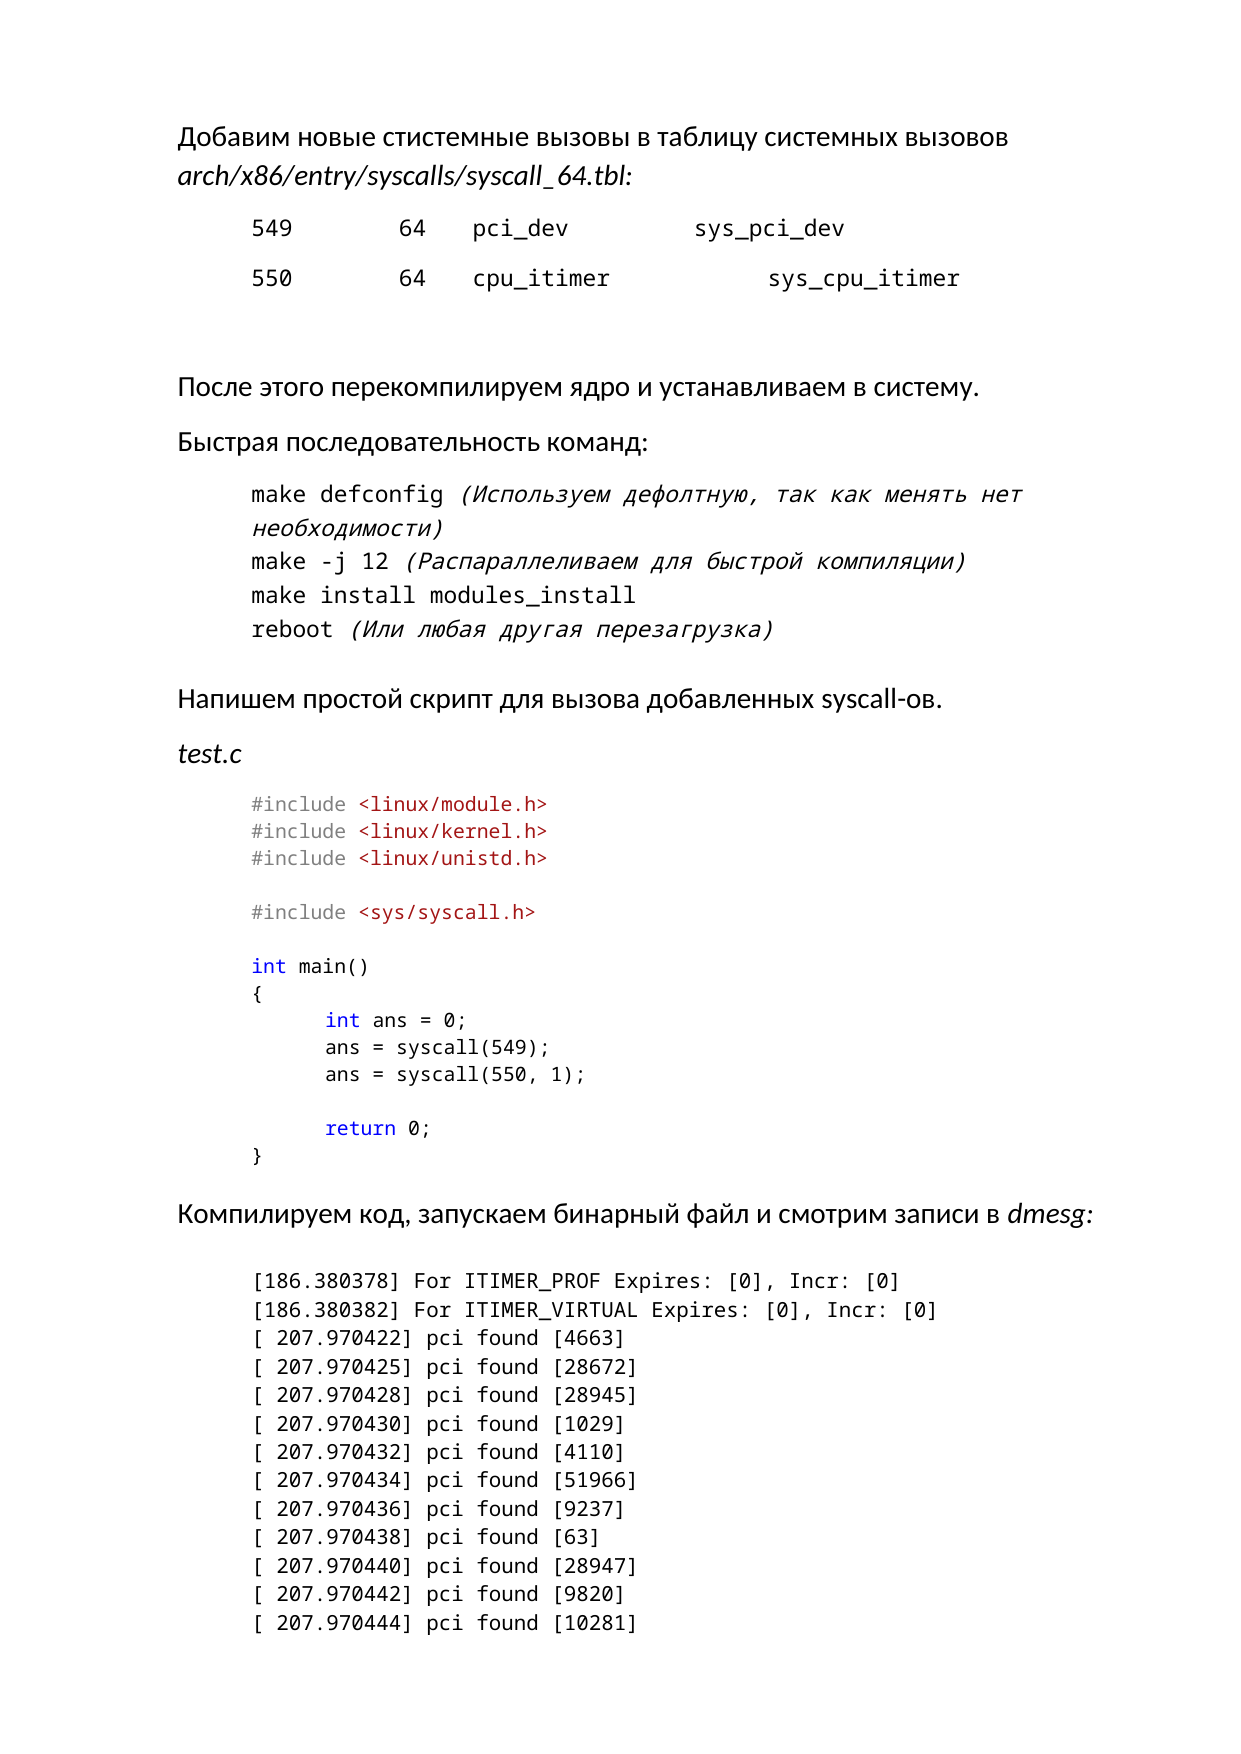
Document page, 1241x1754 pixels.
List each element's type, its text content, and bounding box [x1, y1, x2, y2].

text } [251, 1141, 1152, 1168]
text #include <linux/kernel.h> [251, 817, 1152, 844]
text make install modules_install [251, 579, 1152, 610]
text Напишем простой скрипт для вызова добавленных syscall-ов. [177, 680, 1152, 716]
text test.c [177, 735, 1152, 771]
text Быстрая последовательность команд: [177, 423, 1152, 458]
text int ans = 0; [251, 1006, 1152, 1033]
text #include <linux/module.h> [251, 791, 1152, 817]
text ans = syscall(550, 1); [251, 1060, 1152, 1087]
text #include <sys/syscall.h> [251, 898, 1152, 925]
text 549 64 pci_dev sys_pci_dev [251, 212, 1152, 243]
text make -j 12 (Распараллеливаем для быстрой компиляции) [251, 545, 1152, 577]
text Добавим новые стистемные вызовы в таблицу системных вызовов arch/x86/entry/syscalls/syscall_64.tbl: [177, 118, 1152, 192]
text 550 64 cpu_itimer sys_cpu_itimer [251, 262, 1152, 293]
text [186.380378] For ITIMER_PROF Expires: [0], Incr: [0] [186.380382] For ITIMER_VIRTUAL Expires: [0], Incr: [0] [ 207.970422] pci found [4663] [ 207.970425] pci found [28672] [ 207.970428] pci found [28945] [ 207.970430] pci found [1029] [ 207.970432] pci found [4110] [ 207.970434] pci found [51966] [ 207.970436] pci found [9237] [ 207.970438] pci found [63] [ 207.970440] pci found [28947] [ 207.970442] pci found [9820] [ 207.970444] pci found [10281] [251, 1266, 1152, 1636]
text { [251, 979, 1152, 1006]
text return 0; [251, 1114, 1152, 1141]
text int main() [251, 952, 1152, 979]
text ans = syscall(549); [251, 1033, 1152, 1060]
text После этого перекомпилируем ядро и устанавливаем в систему. [177, 368, 1152, 403]
text Компилируем код, запускаем бинарный файл и смотрим записи в dmesg: [177, 1195, 1152, 1231]
text #include <linux/unistd.h> [251, 844, 1152, 871]
text reboot (Или любая другая перезагрузка) [251, 613, 1152, 644]
text make defconfig (Используем дефолтную, так как менять нет необходимости) [251, 478, 1152, 543]
